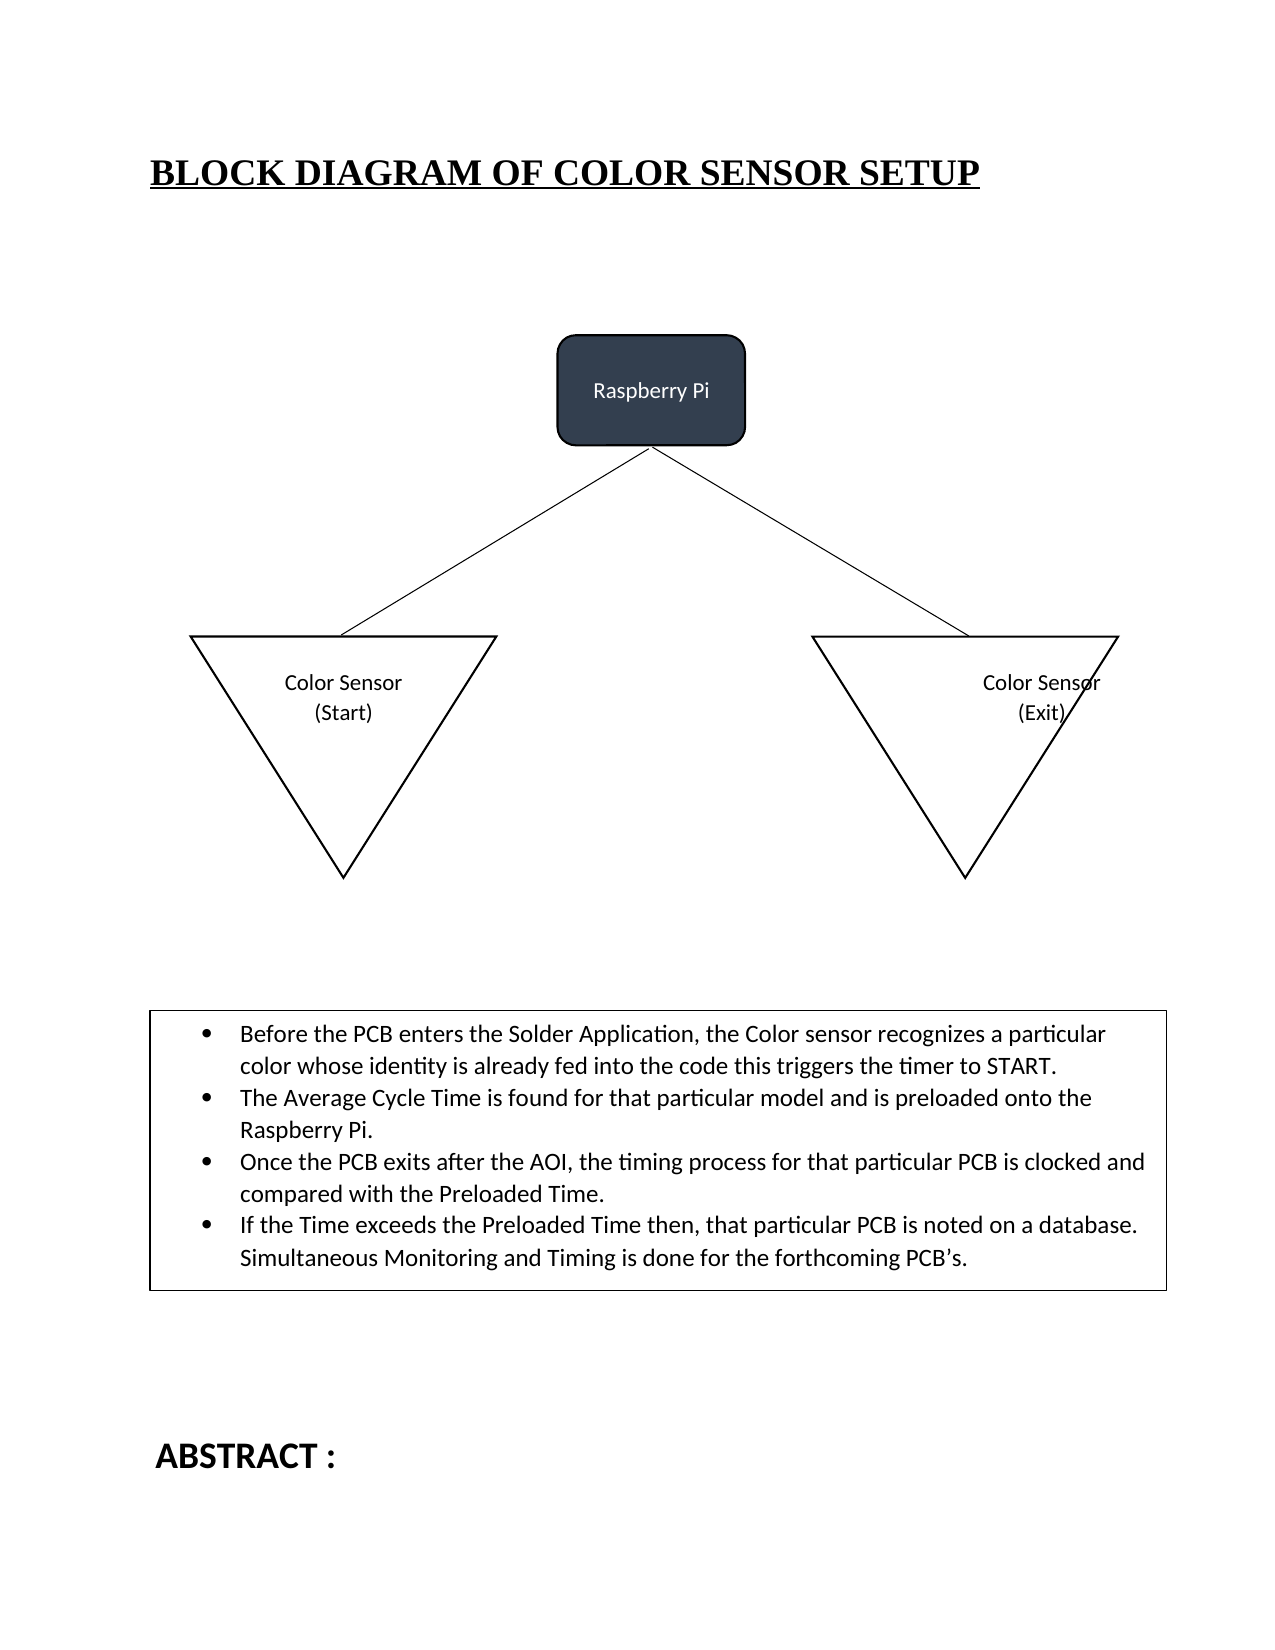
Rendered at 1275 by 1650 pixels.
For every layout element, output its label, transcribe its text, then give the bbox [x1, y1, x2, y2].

text ABSTRACT : [150, 1432, 1125, 1478]
text BLOCK DIAGRAM OF COLOR SENSOR SETUP [150, 150, 1125, 193]
